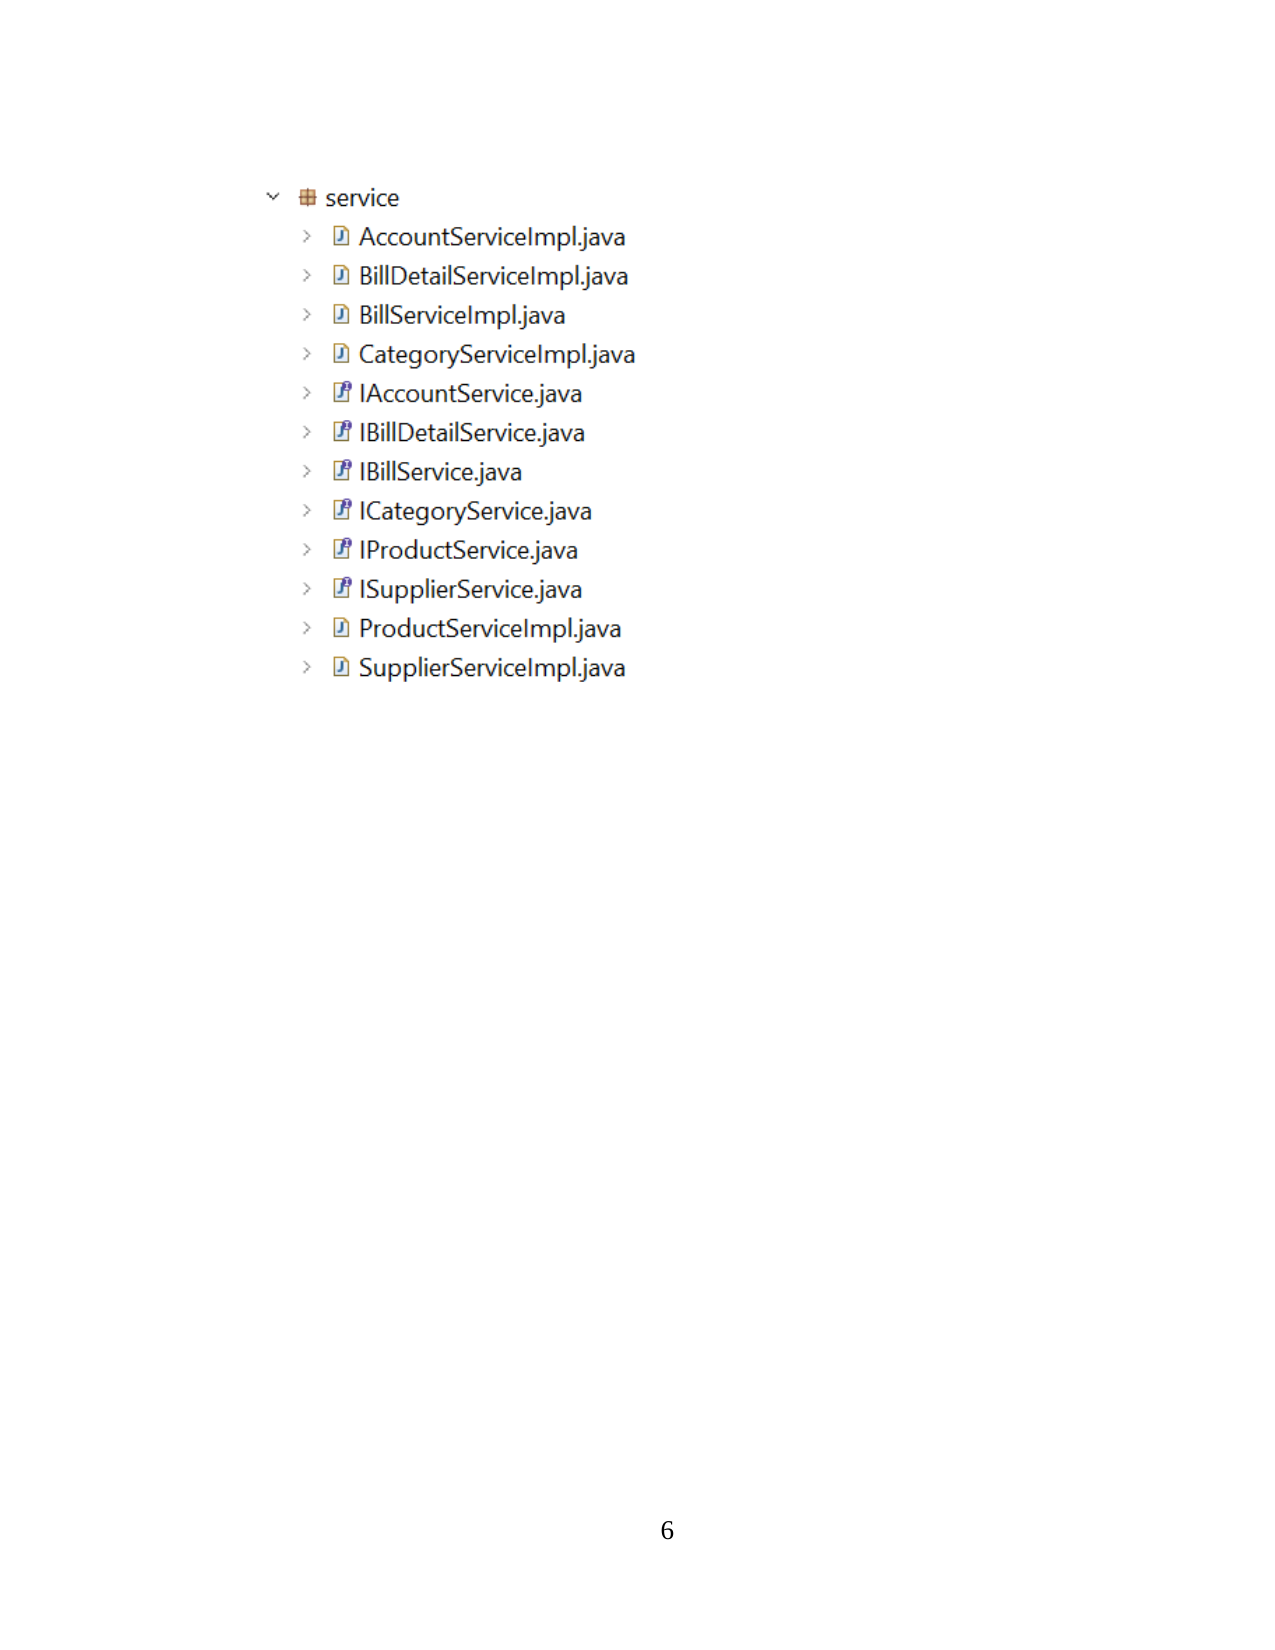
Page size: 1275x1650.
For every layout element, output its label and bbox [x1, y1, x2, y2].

picture [236, 177, 654, 689]
